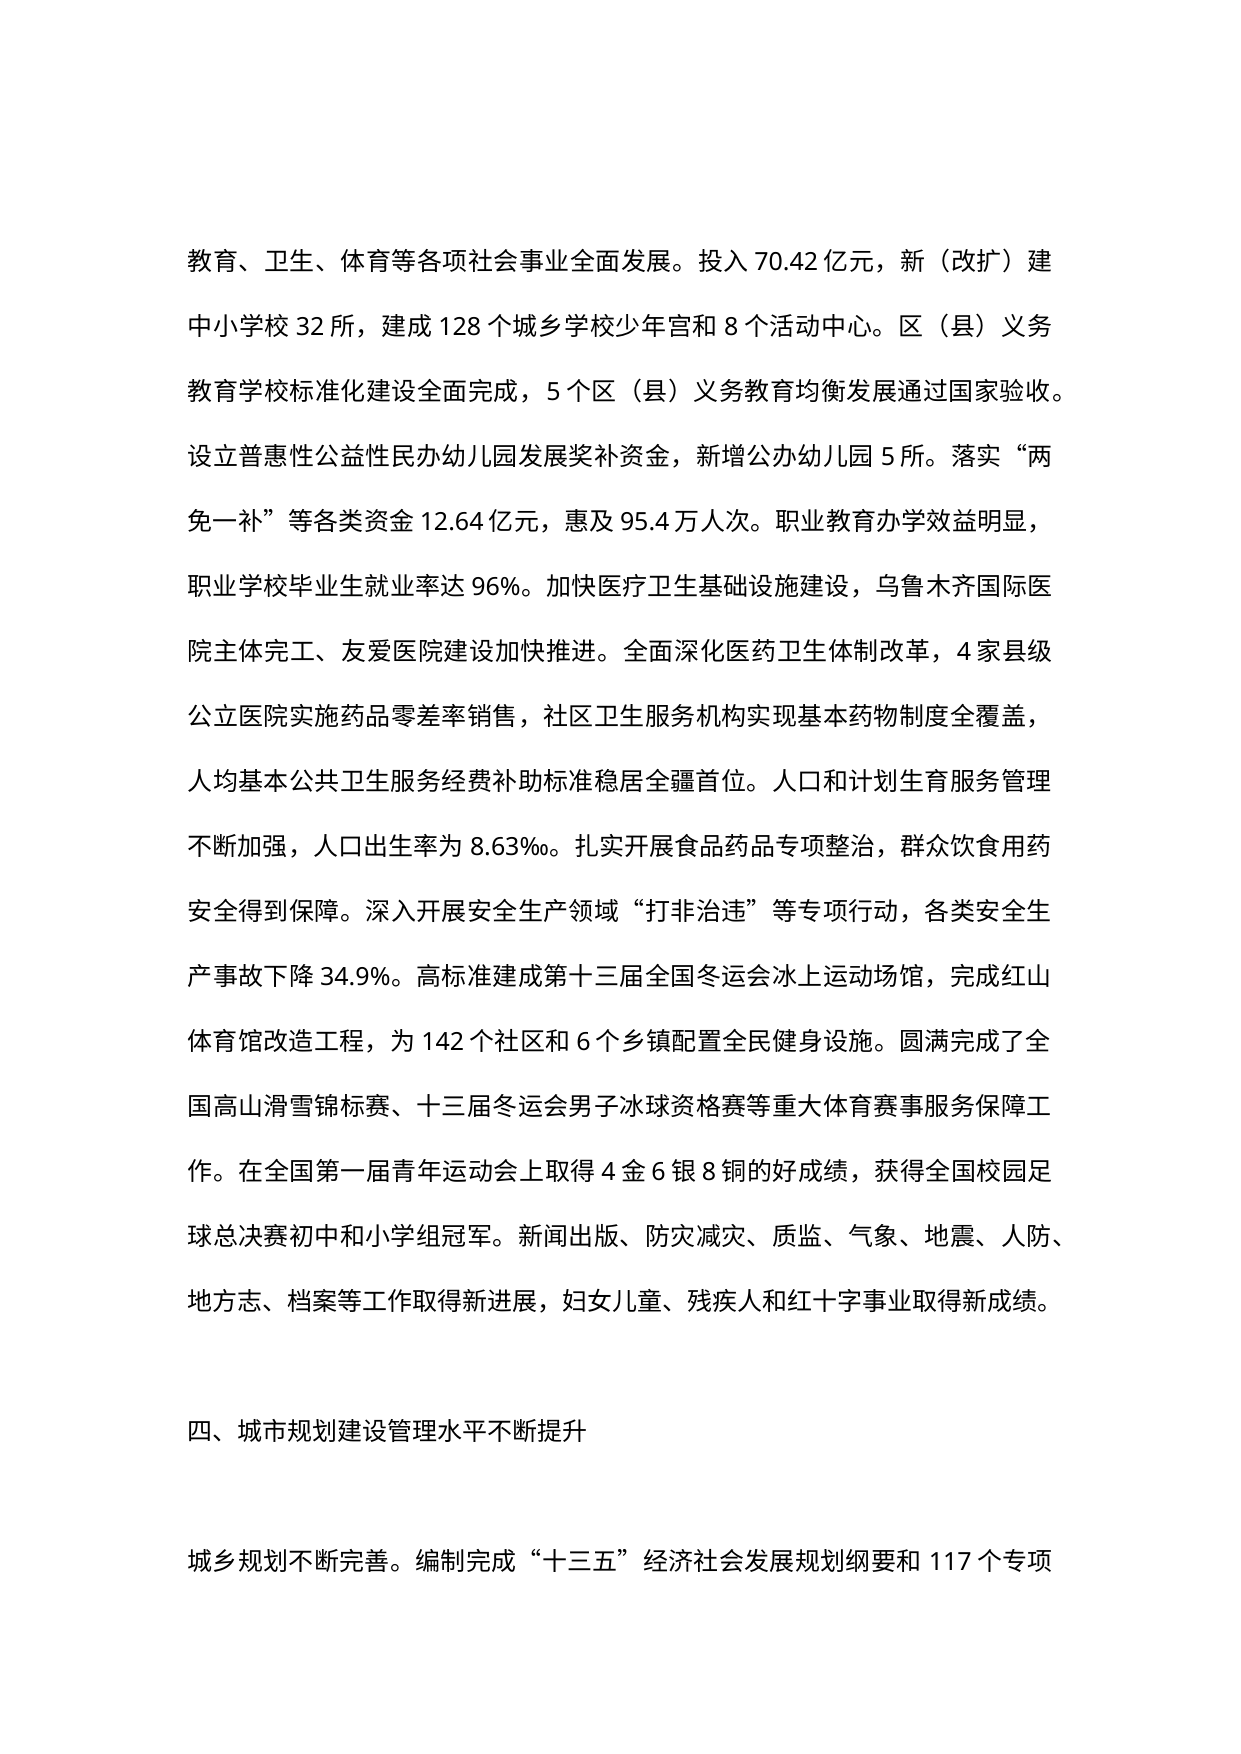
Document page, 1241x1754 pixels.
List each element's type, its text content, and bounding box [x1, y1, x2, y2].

text 四、城市规划建设管理水平不断提升 [187, 1397, 1053, 1462]
text 教育、卫生、体育等各项社会事业全面发展。投入70.42亿元，新（改扩）建中小学校32所，建成128个城乡学校少年宫和8个活动中心。区（县）义务教育学校标准化建设全面完成，5个区（县）义务教育均衡发展通过国家验收。设立普惠性公益性民办幼儿园发展奖补资金，新增公办幼儿园5所。落实“两免一补”等各类资金12.64亿元，惠及95.4万人次。职业教育办学效益明显，职业学校毕业生就业率达96%。加快医疗卫生基础设施建设，乌鲁木齐国际医院主体完工、友爱医院建设加快推进。全面深化医药卫生体制改革，4家县级公立医院实施药品零差率销售，社区卫生服务机构实现基本药物制度全覆盖，人均基本公共卫生服务经费补助标准稳居全疆首位。人口和计划生育服务管理不断加强，人口出生率为8.63‰。扎实开展食品药品专项整治，群众饮食用药安全得到保障。深入开展安全生产领域“打非治违”等专项行动，各类安全生产事故下降34.9%。高标准建成第十三届全国冬运会冰上运动场馆，完成红山体育馆改造工程，为142个社区和6个乡镇配置全民健身设施。圆满完成了全国高山滑雪锦标赛、十三届冬运会男子冰球资格赛等重大体育赛事服务保障工作。在全国第一届青年运动会上取得4金6银8铜的好成绩，获得全国校园足球总决赛初中和小学组冠军。新闻出版、防灾减灾、质监、气象、地震、人防、地方志、档案等工作取得新进展，妇女儿童、残疾人和红十字事业取得新成绩。 [187, 227, 1053, 1332]
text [187, 1527, 1053, 1592]
